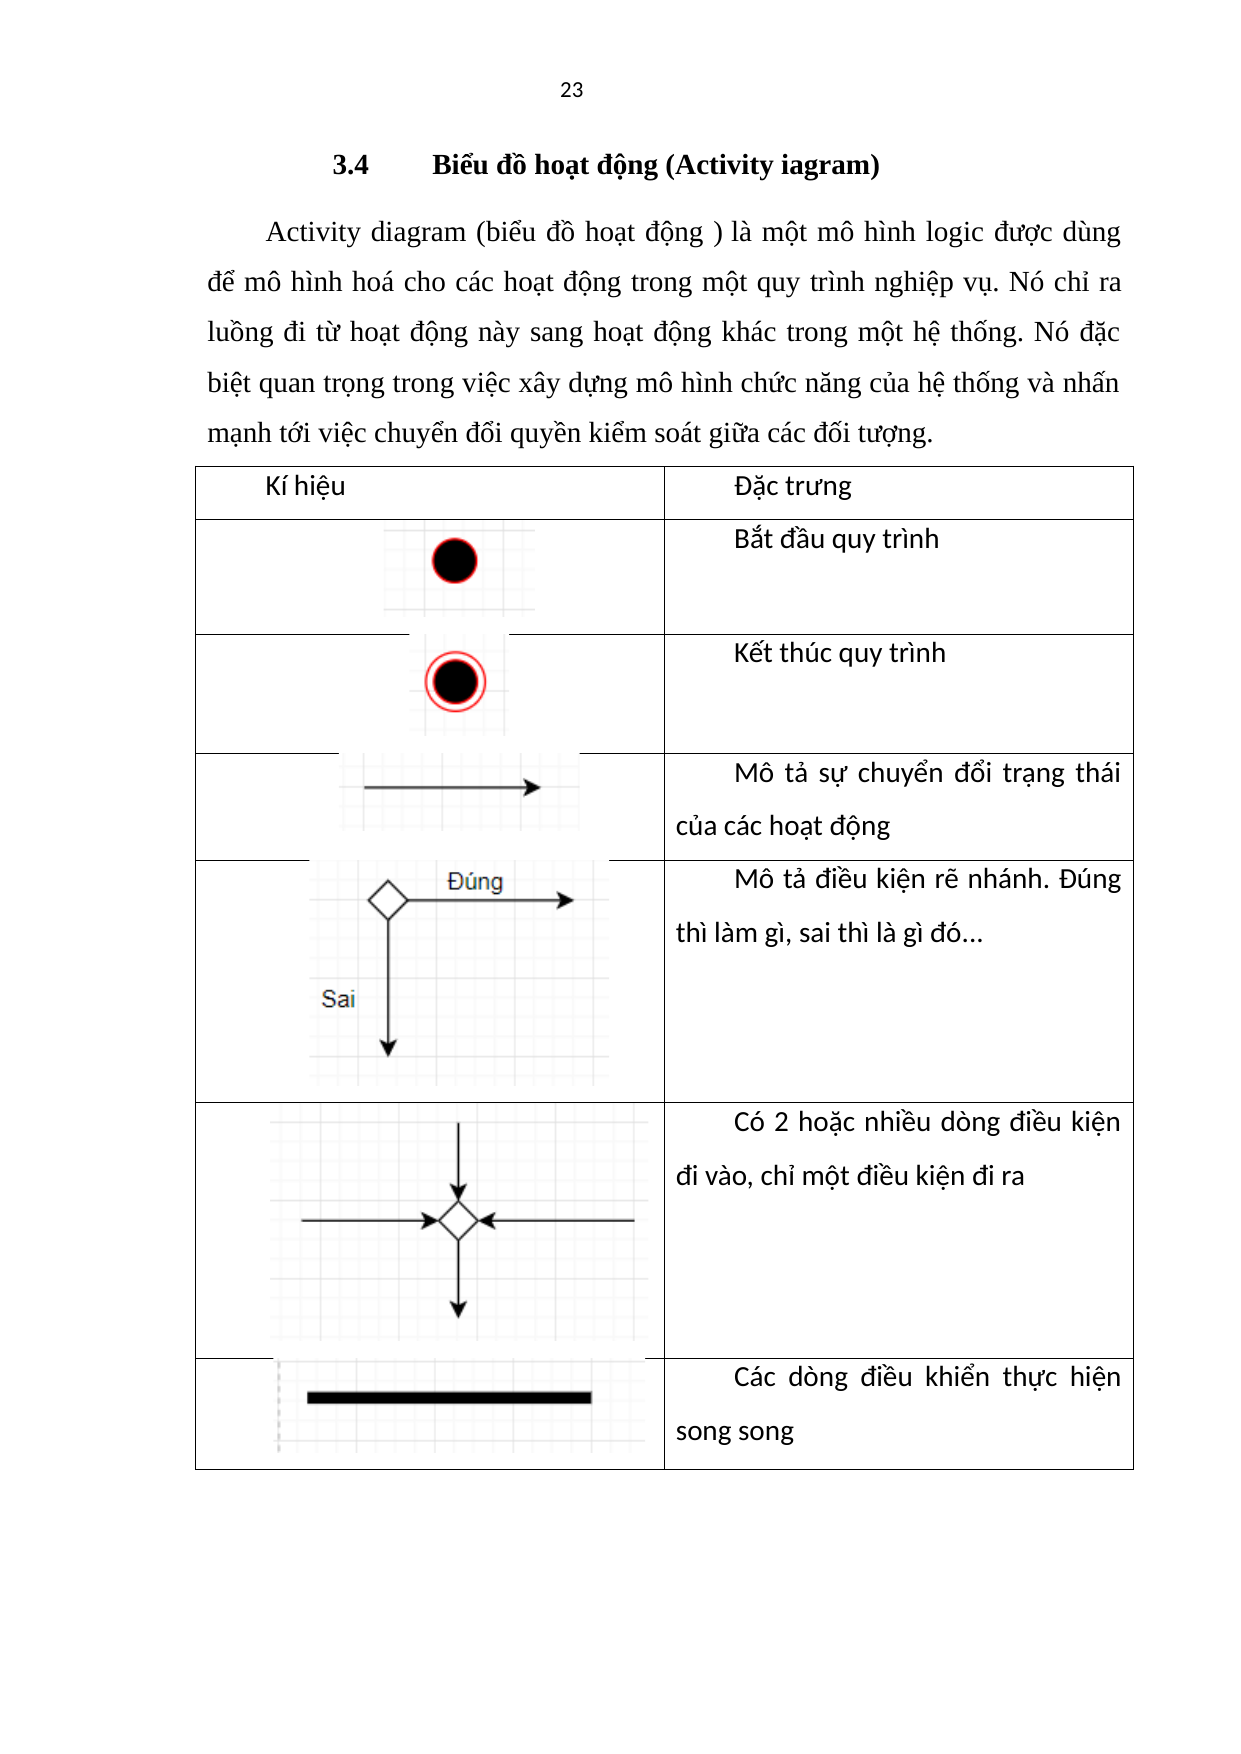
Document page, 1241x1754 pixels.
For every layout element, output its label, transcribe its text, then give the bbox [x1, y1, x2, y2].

table_cell Bắt đầu quy trình [665, 520, 1133, 633]
table_cell Các dòng điều khiển thực hiện song song [665, 1359, 1133, 1469]
table_header Đặc trưng [665, 467, 1133, 519]
table_cell [196, 635, 664, 753]
table_header Kí hiệu [196, 467, 664, 519]
table_cell [196, 1359, 664, 1469]
picture [309, 860, 610, 1086]
picture [409, 634, 510, 736]
text Activity diagram (biểu đồ hoạt động ) là một mô hình logic được dùng để mô hình hoá cho các hoạt động trong một quy trình nghiệp vụ. Nó chỉ ra luồng đi từ hoạt động này sang hoạt động khác trong một hệ thống. Nó đặc biệt quan trọng trong việc xây dựng mô hình chức năng của hệ thống và nhấn mạnh tới việc chuyển đổi quyền kiểm soát giữa các đối tượng. [207, 214, 1122, 449]
table_cell [196, 1103, 664, 1357]
table_cell [196, 861, 664, 1102]
table_cell Có 2 hoặc nhiều dòng điều kiện đi vào, chỉ một điều kiện đi ra [665, 1103, 1133, 1357]
picture [383, 520, 535, 617]
picture [338, 753, 580, 831]
list Biểu đồ hoạt động (Activity iagram) [282, 147, 1122, 181]
table_cell Mô tả sự chuyển đổi trạng thái của các hoạt động [665, 754, 1133, 859]
table_cell Mô tả điều kiện rẽ nhánh. Đúng thì làm gì, sai thì là gì đó... [665, 861, 1133, 1102]
picture [270, 1103, 649, 1341]
table_cell [196, 754, 664, 859]
table_cell [196, 520, 664, 633]
table_cell Kết thúc quy trình [665, 635, 1133, 753]
picture [273, 1358, 646, 1453]
